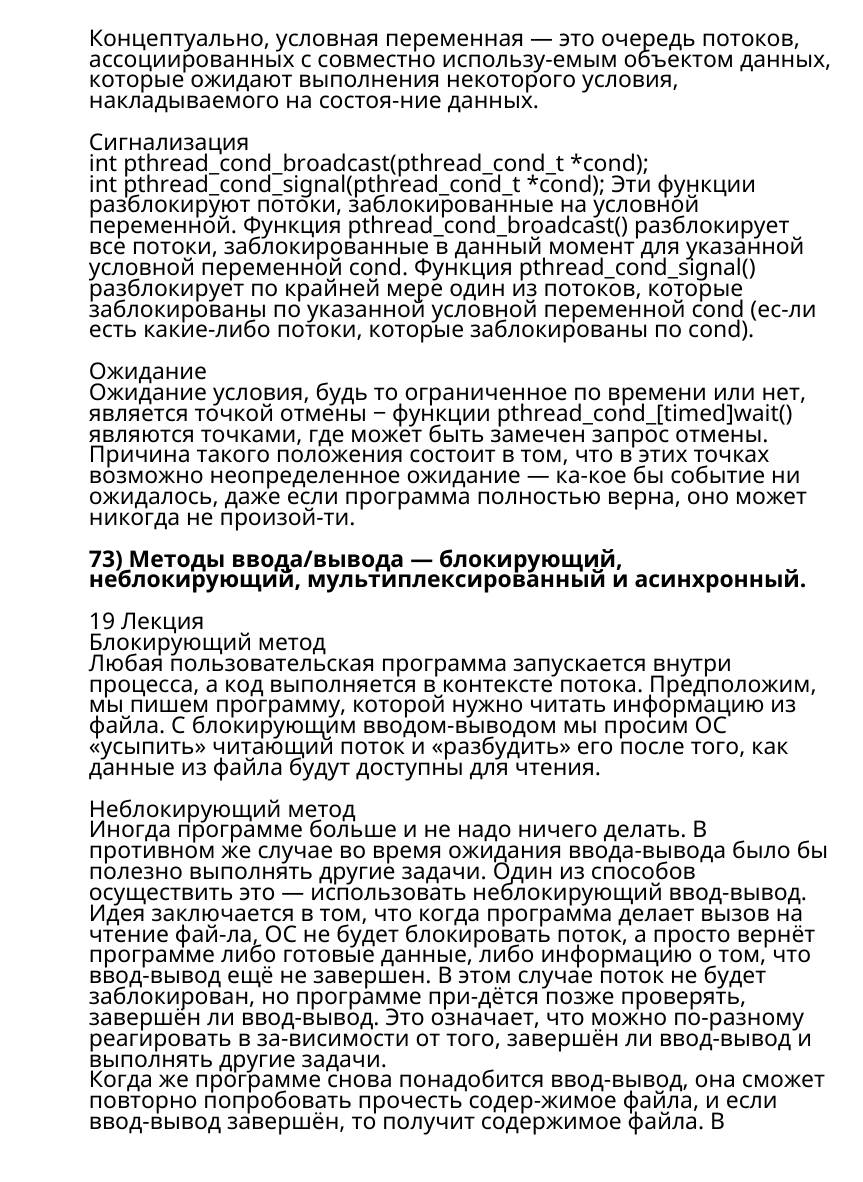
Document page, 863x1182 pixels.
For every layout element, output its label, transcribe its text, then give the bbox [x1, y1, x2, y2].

text Любая пользовательская программа запускается внутри процесса, а код выполняется в контексте потока. Предположим, мы пишем программу, которой нужно читать информацию из файла. С блокирующим вводом-выводом мы просим ОС «усыпить» читающий поток и «разбудить» его после того, как данные из файла будут доступны для чтения. [89, 654, 833, 779]
text Неблокирующий метод [89, 800, 833, 821]
text 73) Методы ввода/вывода — блокирующий, неблокирующий, мультиплексированный и асинхронный. [89, 550, 833, 592]
text Блокирующий метод [89, 634, 833, 654]
text 19 Лекция [89, 613, 833, 634]
text int pthread_cond_signal(pthread_cond_t *cond); Эти функции разблокируют потоки, заблокированные на условной переменной. Функция pthread_cond_broadcast() разблокирует все потоки, заблокированные в данный момент для указанной условной переменной cond. Функция pthread_cond_signal() разблокирует по крайней мере один из потоков, которые заблокированы по указанной условной переменной cond (ес-ли есть какие-либо потоки, которые заблокированы по cond). [89, 175, 833, 342]
text Концептуально, условная переменная — это очередь потоков, ассоциированных с совместно использу-емым объектом данных, которые ожидают выполнения некоторого условия, накладываемого на состоя-ние данных. [89, 29, 833, 113]
text Иногда программе больше и не надо ничего делать. В противном же случае во время ожидания ввода-вывода было бы полезно выполнять другие задачи. Один из способов осуществить это — использовать неблокирующий ввод-вывод. Идея заключается в том, что когда программа делает вызов на чтение фай-ла, ОС не будет блокировать поток, а просто вернёт программе либо готовые данные, либо информацию о том, что ввод-вывод ещё не завершен. В этом случае поток не будет заблокирован, но программе при-дётся позже проверять, завершён ли ввод-вывод. Это означает, что можно по-разному реагировать в за-висимости от того, завершён ли ввод-вывод и выполнять другие задачи. [89, 821, 833, 1071]
text Сигнализация [89, 134, 833, 154]
text Причина такого положения состоит в том, что в этих точках возможно неопределенное ожидание — ка-кое бы событие ни ожидалось, даже если программа полностью верна, оно может никогда не произой-ти. [89, 446, 833, 529]
text Ожидание [89, 363, 833, 384]
text Ожидание условия, будь то ограниченное по времени или нет, является точкой отмены ‒ функции pthread_cond_[timed]wait() являются точками, где может быть замечен запрос отмены. [89, 384, 833, 446]
text int pthread_cond_broadcast(pthread_cond_t *cond); [89, 154, 833, 175]
